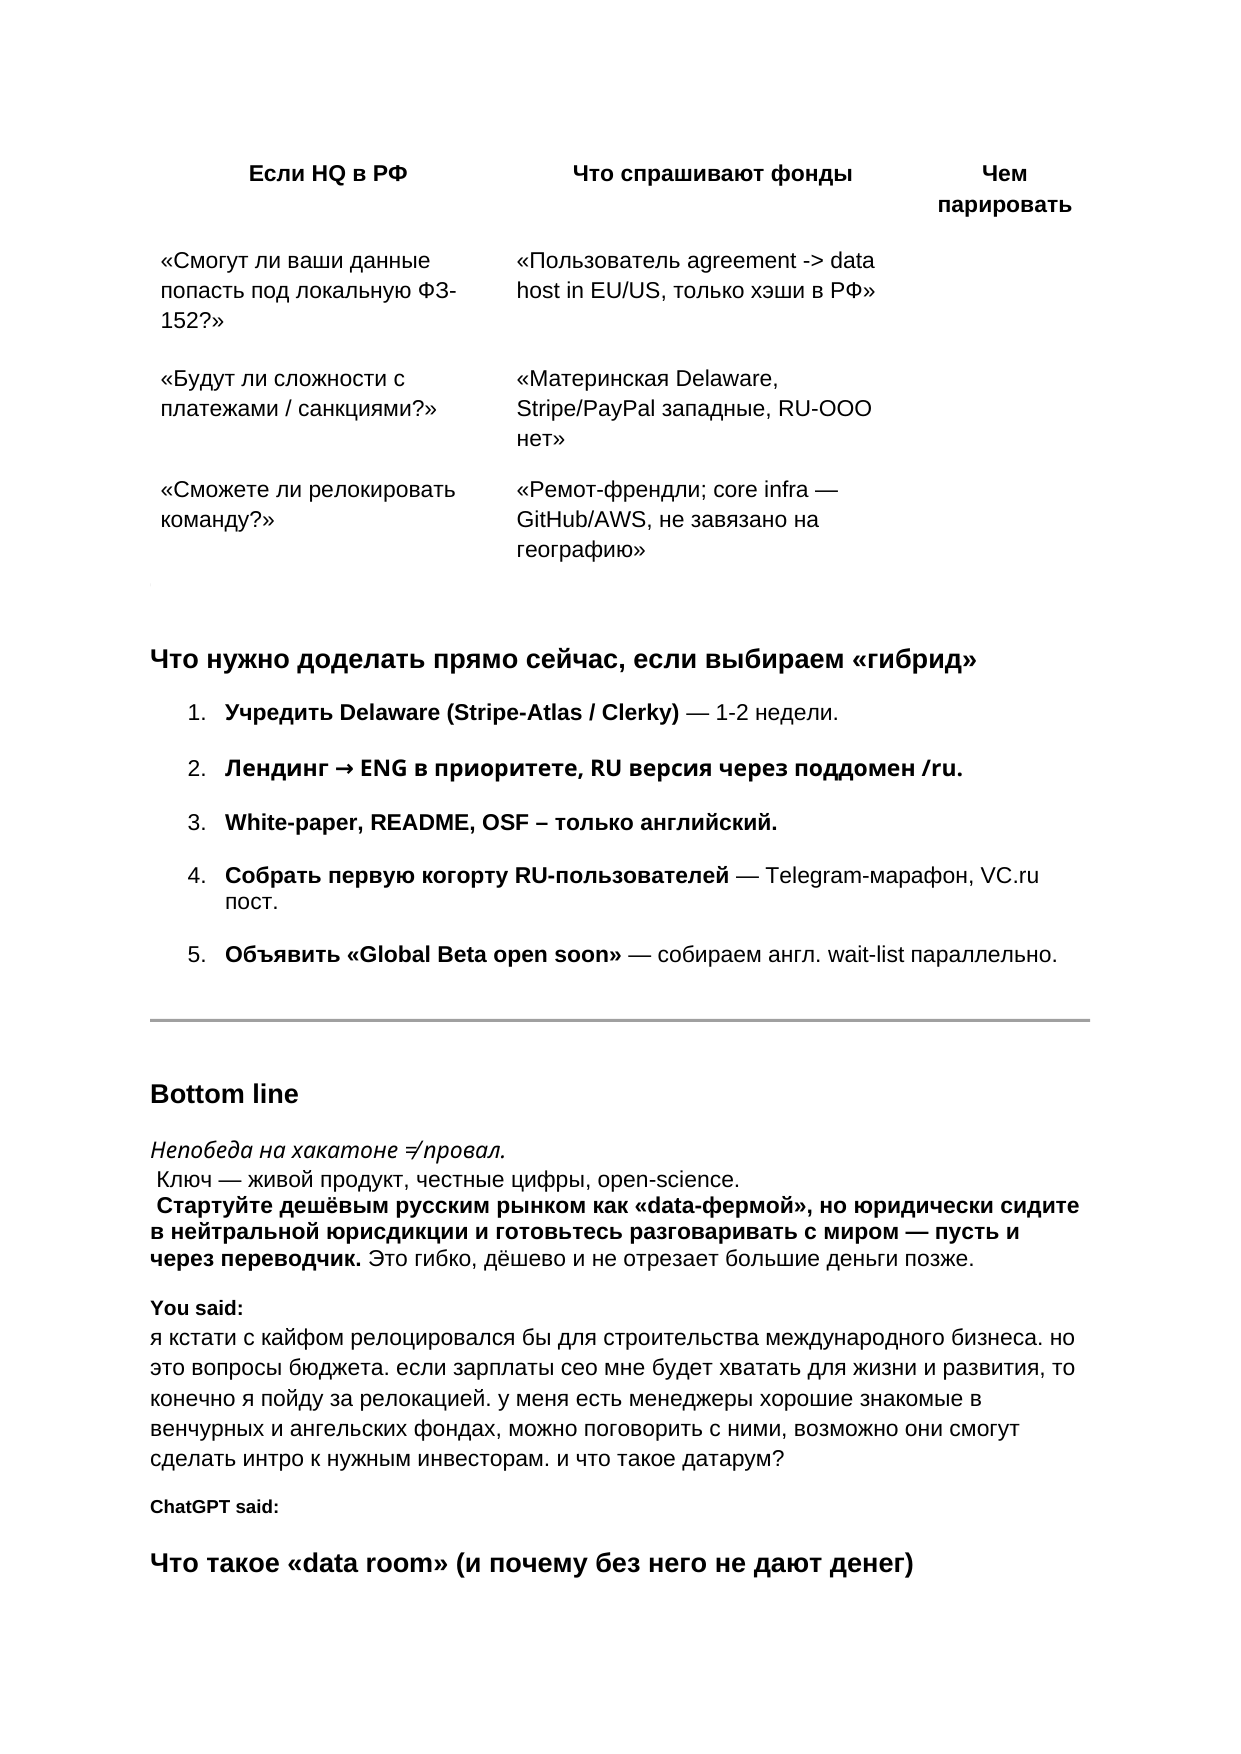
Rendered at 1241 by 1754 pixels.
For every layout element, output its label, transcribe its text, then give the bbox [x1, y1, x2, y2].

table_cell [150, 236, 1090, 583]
list Объявить «Global Beta open soon» — собираем англ. wait-list параллельно. [187, 941, 1090, 994]
subtitle Что такое «data room» (и почему без него не дают денег) [150, 1547, 1090, 1578]
subtitle ChatGPT said: [150, 1496, 1090, 1518]
list White-paper, README, OSF – только английский. [187, 809, 1090, 862]
subtitle You said: [150, 1296, 1090, 1320]
list Лендинг → ENG в приоритете, RU версия через поддомен /ru. [187, 752, 1090, 809]
subtitle Bottom line [150, 1078, 1090, 1109]
text Непобеда на хакатоне ≠ провал. Ключ — живой продукт, честные цифры, open-science. Стартуйте дешёвым русским рынком как «data-фермой», но юридически сидите в нейтральной юрисдикции и готовьтесь разговаривать с миром — пусть и через переводчик. Это гибко, дёшево и не отрезает большие деньги позже. [150, 1134, 1090, 1271]
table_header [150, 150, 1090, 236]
subtitle Что нужно доделать прямо сейчас, если выбираем «гибрид» [150, 643, 1090, 674]
list Учредить Delaware (Stripe-Atlas / Clerky) — 1-2 недели. [187, 699, 1090, 752]
list Собрать первую когорту RU-пользователей — Telegram-марафон, VC.ru пост. [187, 862, 1090, 941]
text я кстати с кайфом релоцировался бы для строительства международного бизнеса. но это вопросы бюджета. если зарплаты ceo мне будет хватать для жизни и развития, то конечно я пойду за релокацией. у меня есть менеджеры хорошие знакомые в венчурных и ангельских фондах, можно поговорить с ними, возможно они смогут сделать интро к нужным инвесторам. и что такое датарум? [150, 1324, 1090, 1471]
